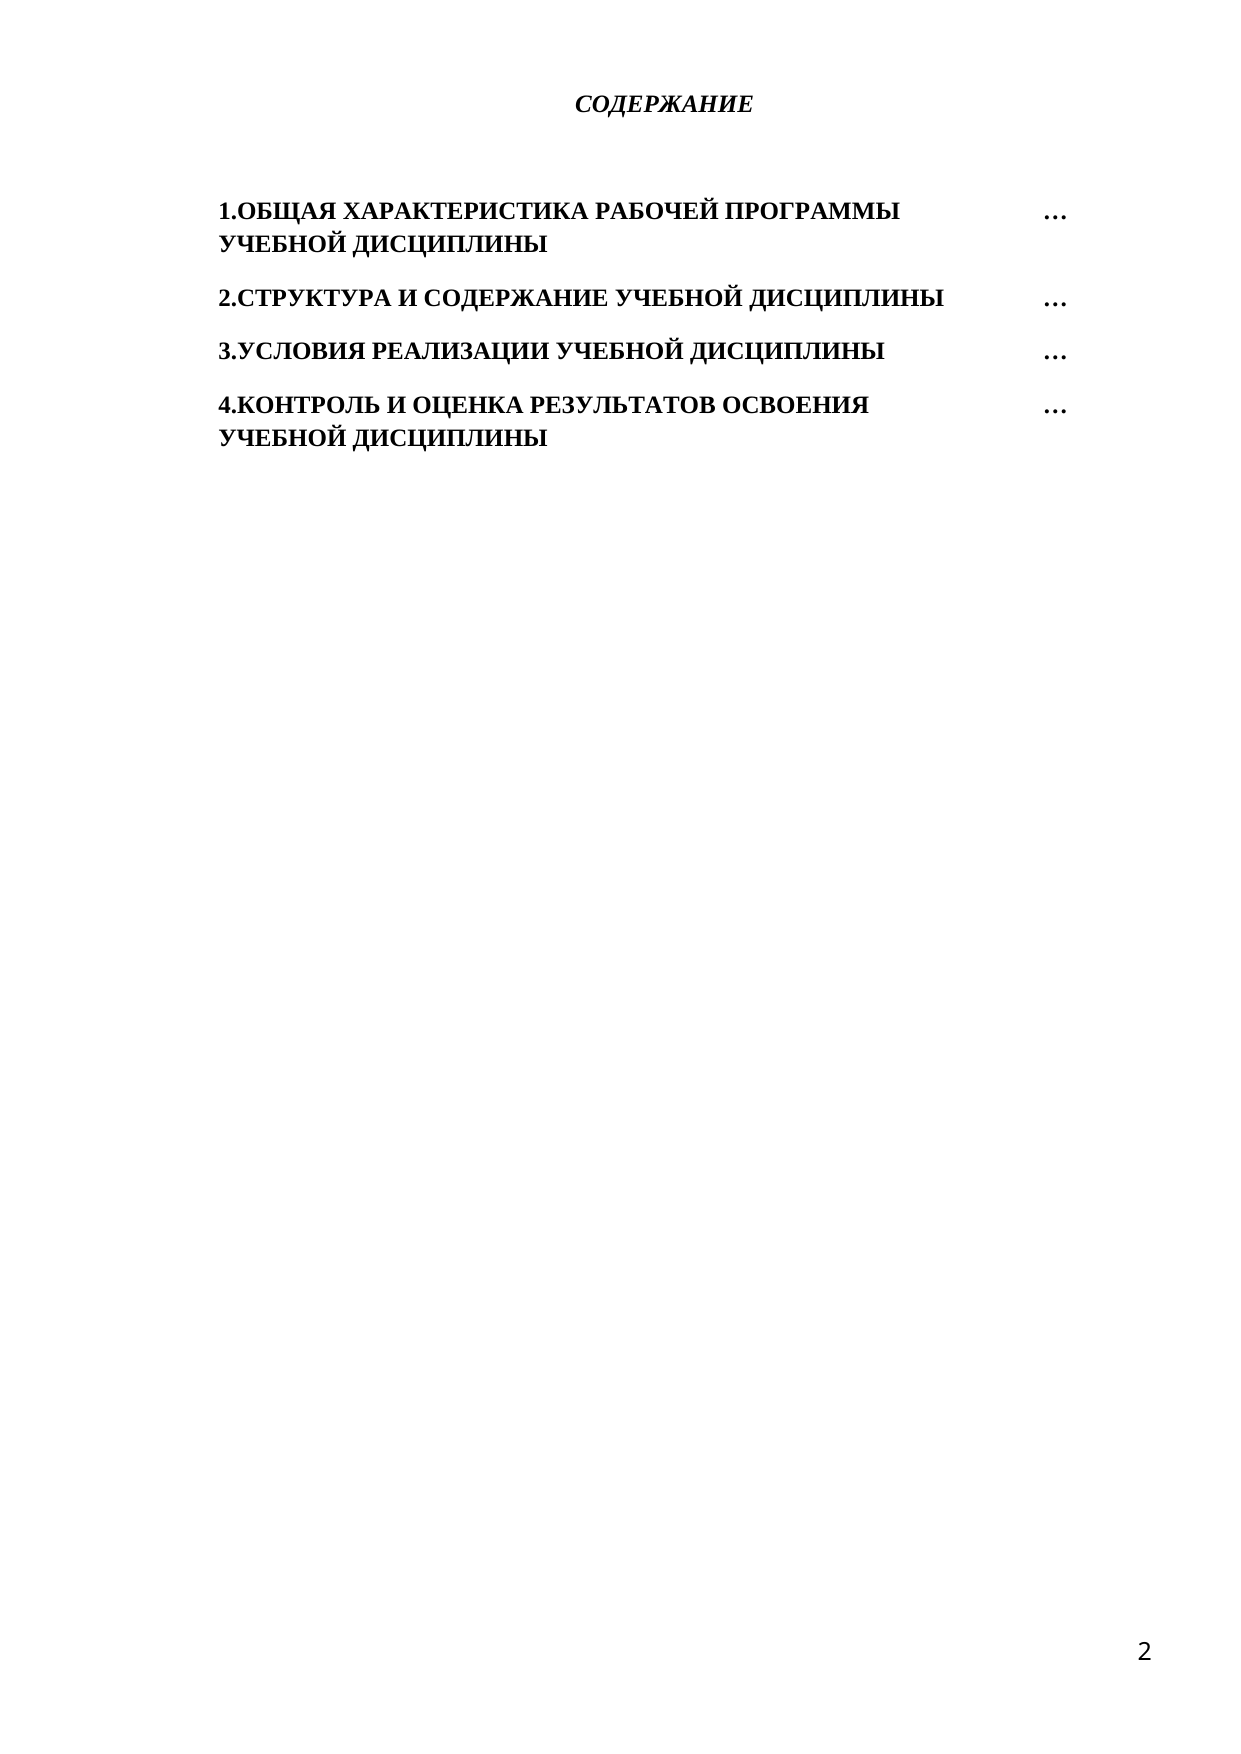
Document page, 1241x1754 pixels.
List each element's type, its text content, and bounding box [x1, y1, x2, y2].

table_cell 4.КОНТРОЛЬ И ОЦЕНКА РЕЗУЛЬТАТОВ ОСВОЕНИЯ УЧЕБНОЙ ДИСЦИПЛИНЫ [177, 390, 958, 530]
table_header 1.ОБЩАЯ ХАРАКТЕРИСТИКА РАБОЧЕЙ ПРОГРАММЫ УЧЕБНОЙ ДИСЦИПЛИНЫ [177, 196, 958, 283]
table_cell … [959, 283, 1152, 336]
table_cell 3.УСЛОВИЯ РЕАЛИЗАЦИИ УЧЕБНОЙ ДИСЦИПЛИНЫ [177, 336, 958, 390]
table_cell … [959, 390, 1152, 530]
table_header … [959, 196, 1152, 283]
text СОДЕРЖАНИЕ [177, 89, 1152, 117]
table_cell … [959, 336, 1152, 390]
table_cell 2.СТРУКТУРА И СОДЕРЖАНИЕ УЧЕБНОЙ ДИСЦИПЛИНЫ [177, 283, 958, 336]
